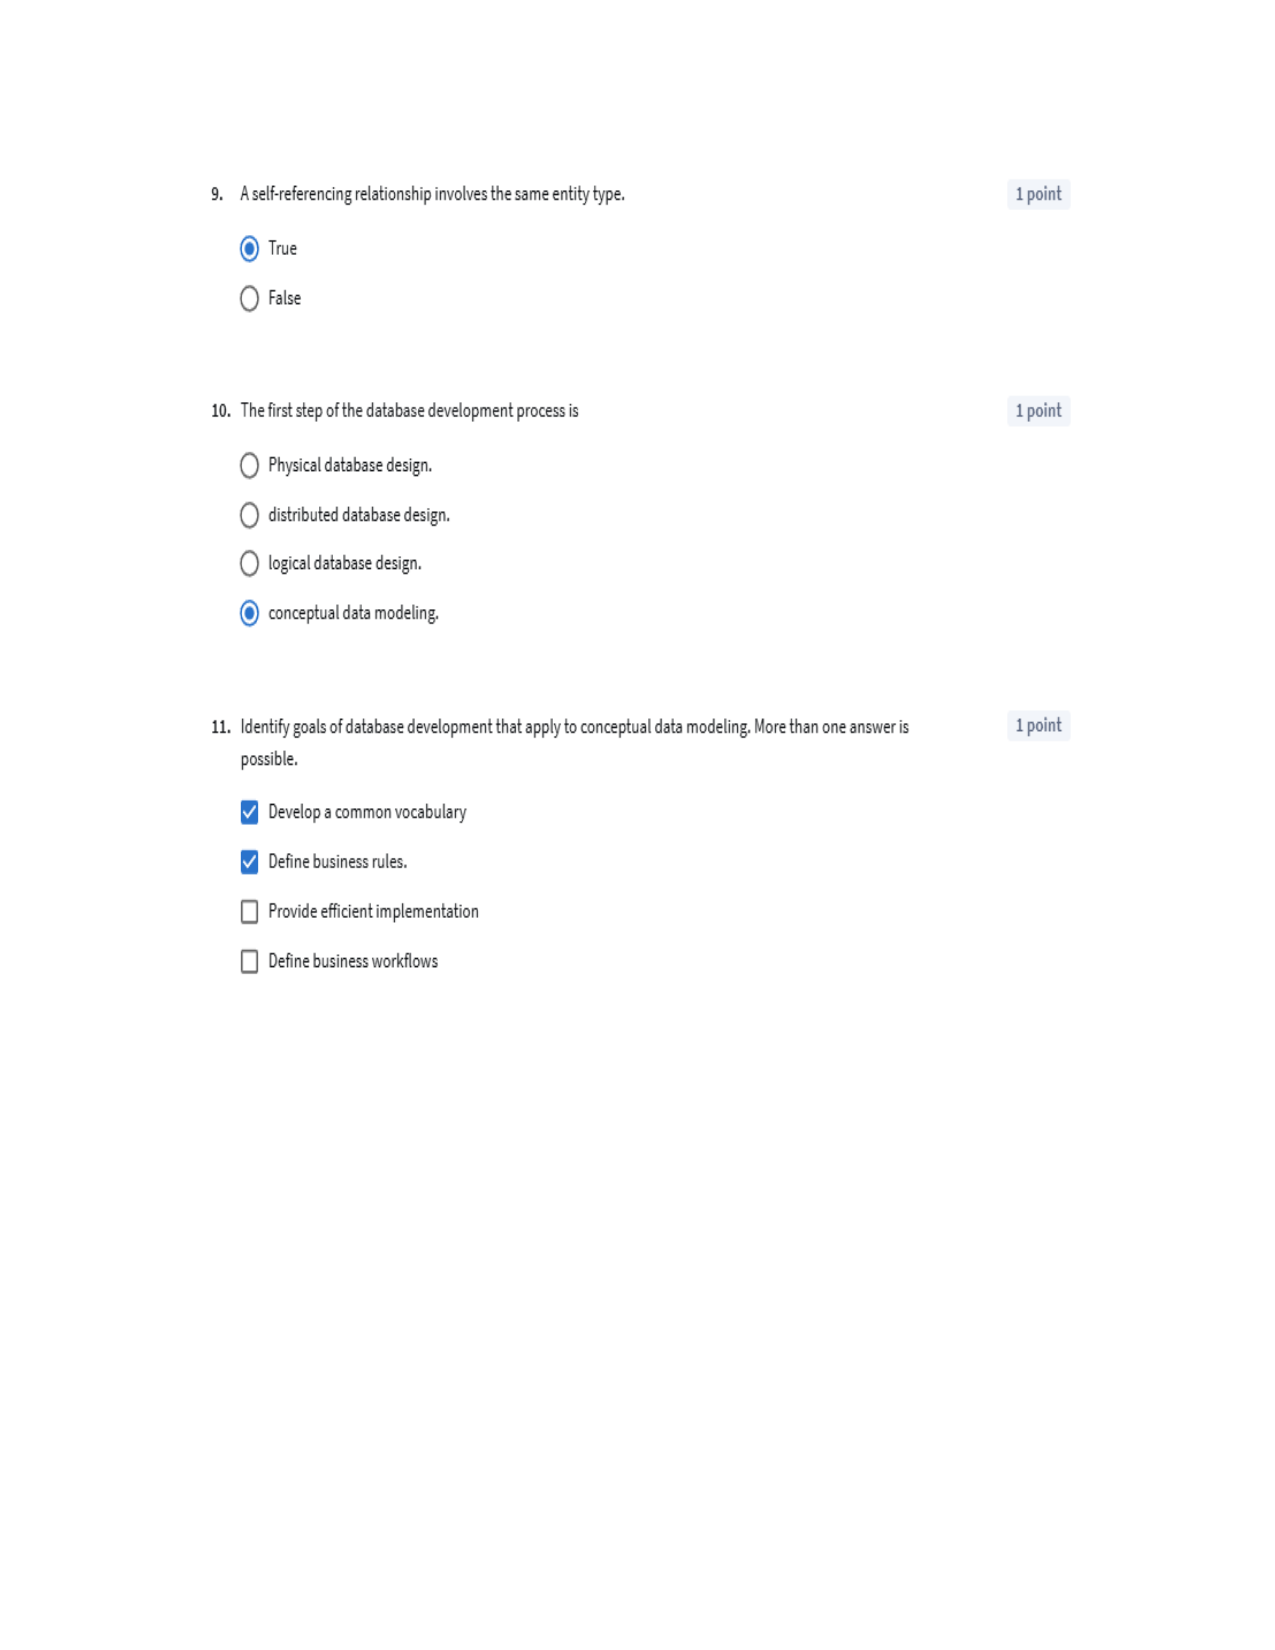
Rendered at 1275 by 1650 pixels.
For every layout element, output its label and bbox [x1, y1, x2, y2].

picture [150, 150, 1125, 1003]
